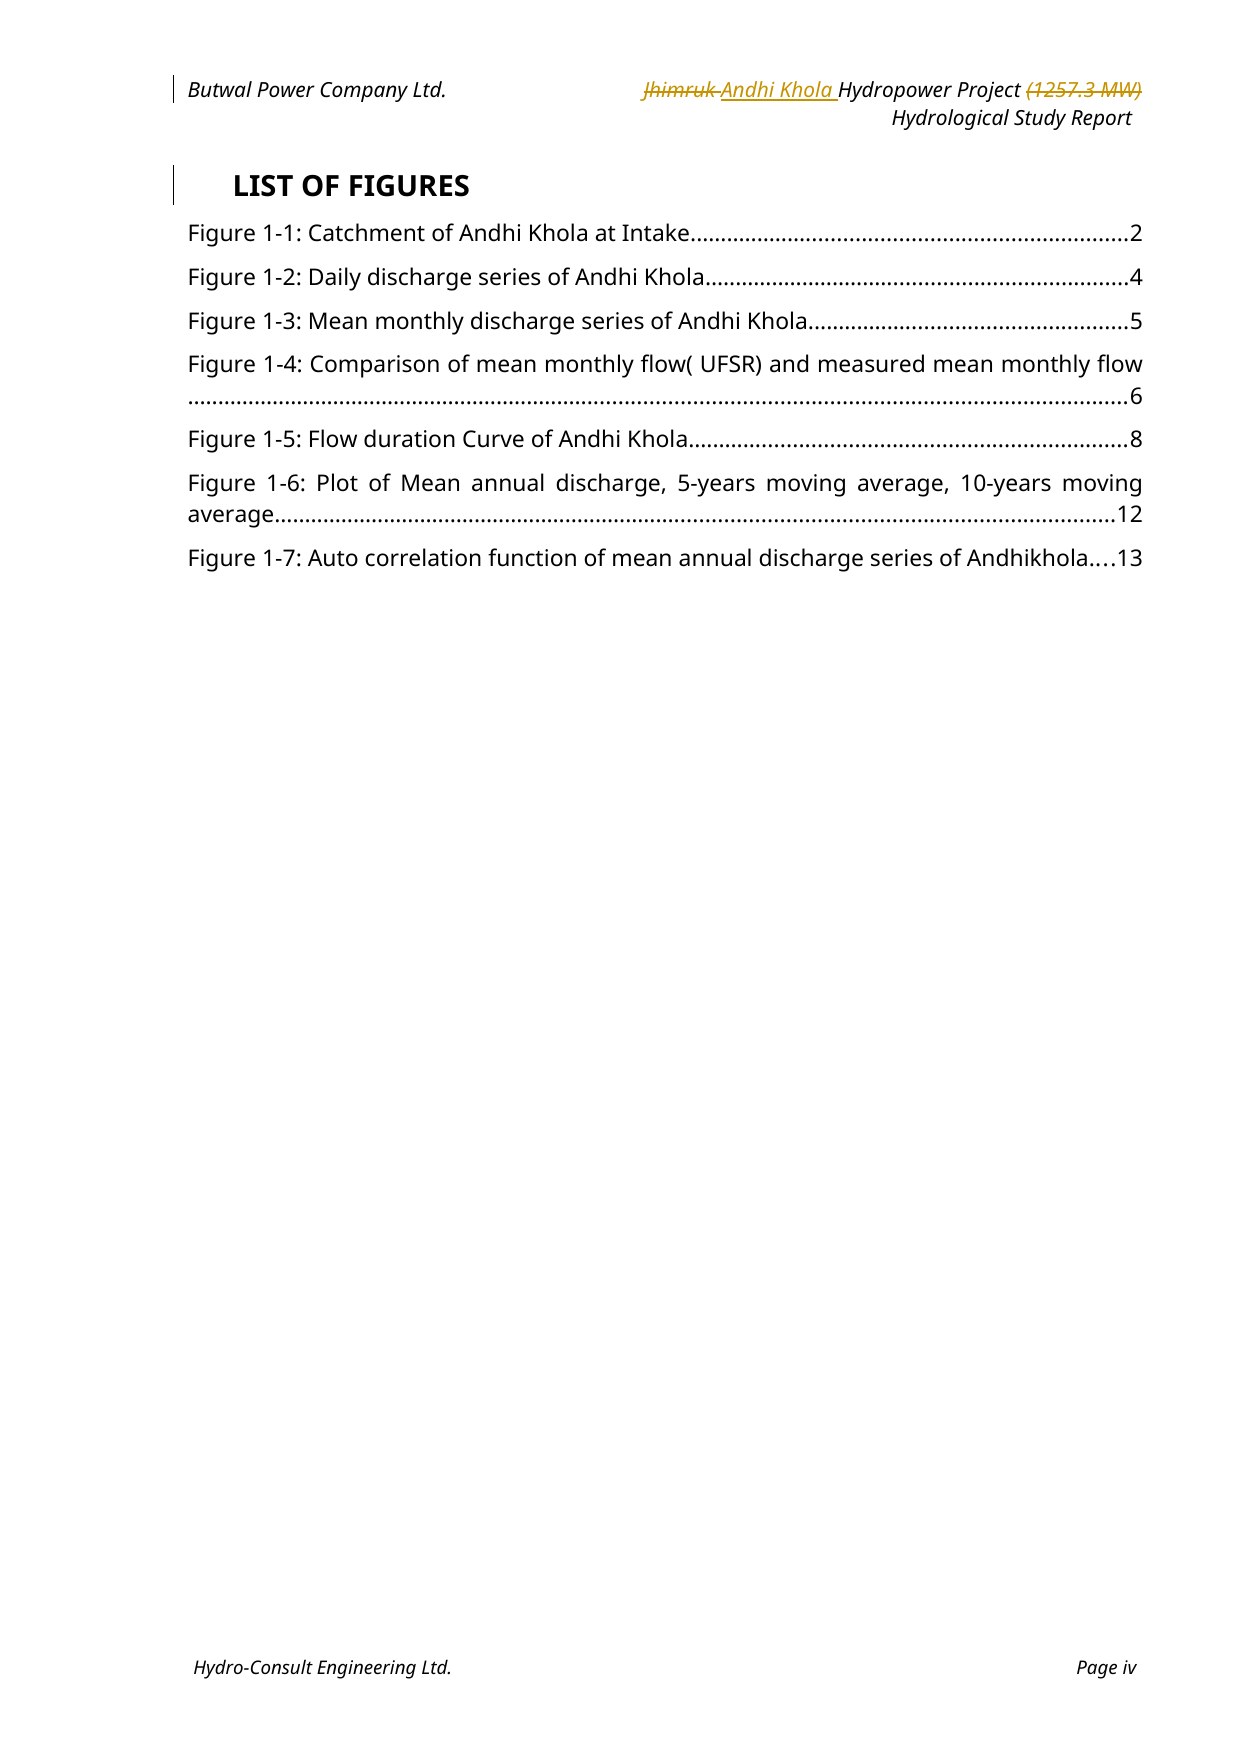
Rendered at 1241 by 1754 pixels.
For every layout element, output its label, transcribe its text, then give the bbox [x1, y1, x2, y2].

text Figure 1-3: Mean monthly discharge series of Andhi Khola. 5 [187, 305, 1144, 336]
text Figure 1-1: Catchment of Andhi Khola at Intake 2 [187, 217, 1144, 248]
text Figure 1-6: Plot of Mean annual discharge, 5-years moving average, 10-years moving average 12 [187, 467, 1144, 530]
text Figure 1-7: Auto correlation function of mean annual discharge series of Andhikhola. 13 [187, 542, 1144, 573]
text Figure 1-4: Comparison of mean monthly flow( UFSR) and measured mean monthly flow 6 [187, 348, 1144, 411]
subtitle LIST OF FIGURES [232, 165, 1144, 205]
text Figure 1-5: Flow duration Curve of Andhi Khola 8 [187, 423, 1144, 455]
text Figure 1-2: Daily discharge series of Andhi Khola 4 [187, 261, 1144, 292]
